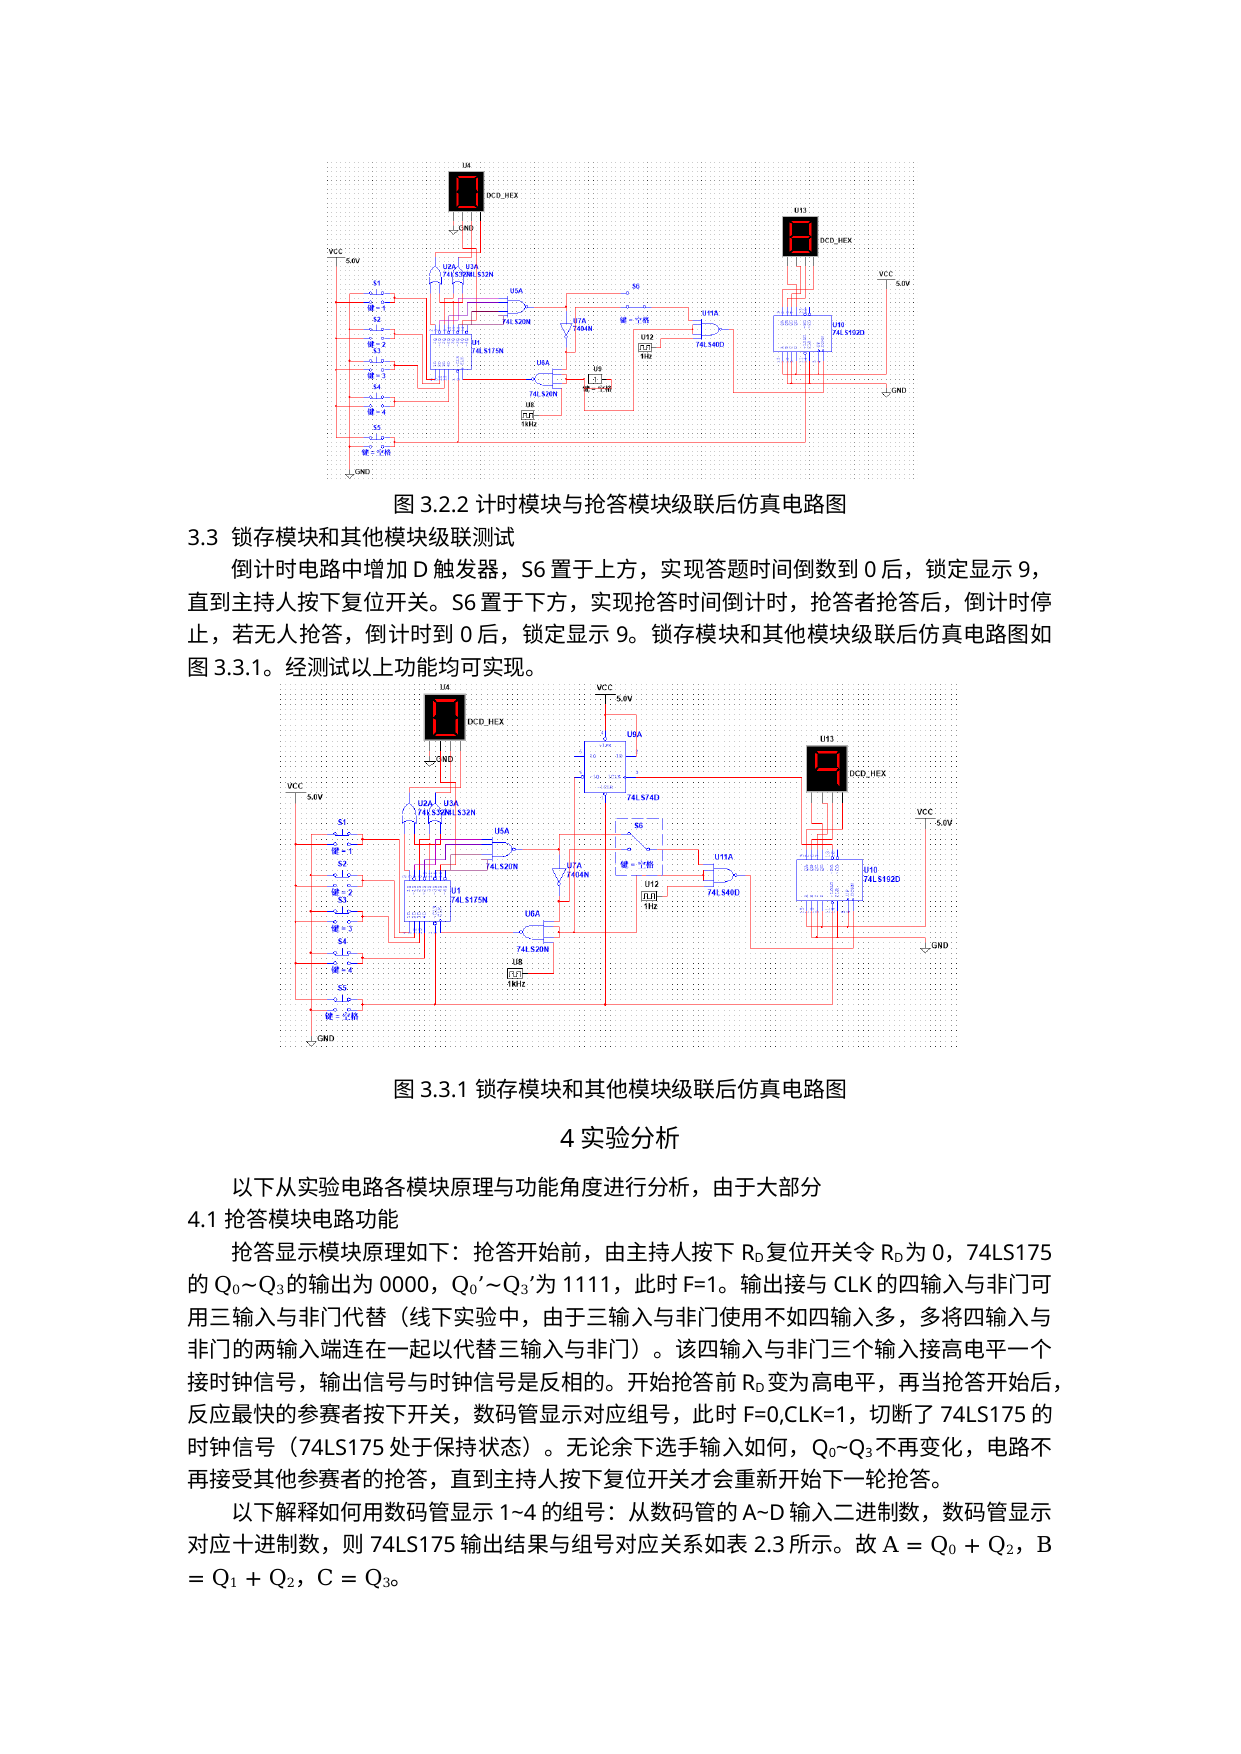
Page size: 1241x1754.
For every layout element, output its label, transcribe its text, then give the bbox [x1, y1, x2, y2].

list 锁存模块和其他模块级联测试 [187, 519, 1053, 552]
picture [280, 682, 961, 1049]
text 图3.3.1 锁存模块和其他模块级联后仿真电路图 [187, 1072, 1053, 1104]
picture [323, 162, 918, 482]
text 4 实验分析 [187, 1104, 1053, 1169]
text 以下从实验电路各模块原理与功能角度进行分析，由于大部分 [187, 1169, 1053, 1202]
text 以下解释如何用数码管显示1~4的组号：从数码管的A~D输入二进制数，数码管显示对应十进制数，则74LS175输出结果与组号对应关系如表2.3所示。故A = Q0 + Q2，B = Q1 + Q2，C = Q3。 [187, 1494, 1053, 1592]
text 图3.2.2 计时模块与抢答模块级联后仿真电路图 [187, 487, 1053, 519]
text 抢答显示模块原理如下：抢答开始前，由主持人按下RD复位开关令RD为0，74LS175的Q0~Q3的输出为0000，Q0’~Q3’为1111，此时F=1。输出接与CLK的四输入与非门可用三输入与非门代替（线下实验中，由于三输入与非门使用不如四输入多，多将四输入与非门的两输入端连在一起以代替三输入与非门）。该四输入与非门三个输入接高电平一个接时钟信号，输出信号与时钟信号是反相的。开始抢答前RD变为高电平，再当抢答开始后，反应最快的参赛者按下开关，数码管显示对应组号，此时F=0,CLK=1，切断了74LS175的时钟信号（74LS175处于保持状态）。无论余下选手输入如何，Q0~Q3不再变化，电路不再接受其他参赛者的抢答，直到主持人按下复位开关才会重新开始下一轮抢答。 [187, 1234, 1053, 1494]
text 4.1 抢答模块电路功能 [187, 1202, 1053, 1234]
text 倒计时电路中增加D触发器，S6置于上方，实现答题时间倒数到0后，锁定显示9，直到主持人按下复位开关。S6置于下方，实现抢答时间倒计时，抢答者抢答后，倒计时停止，若无人抢答，倒计时到0后，锁定显示9。锁存模块和其他模块级联后仿真电路图如图3.3.1。经测试以上功能均可实现。 [187, 552, 1053, 682]
